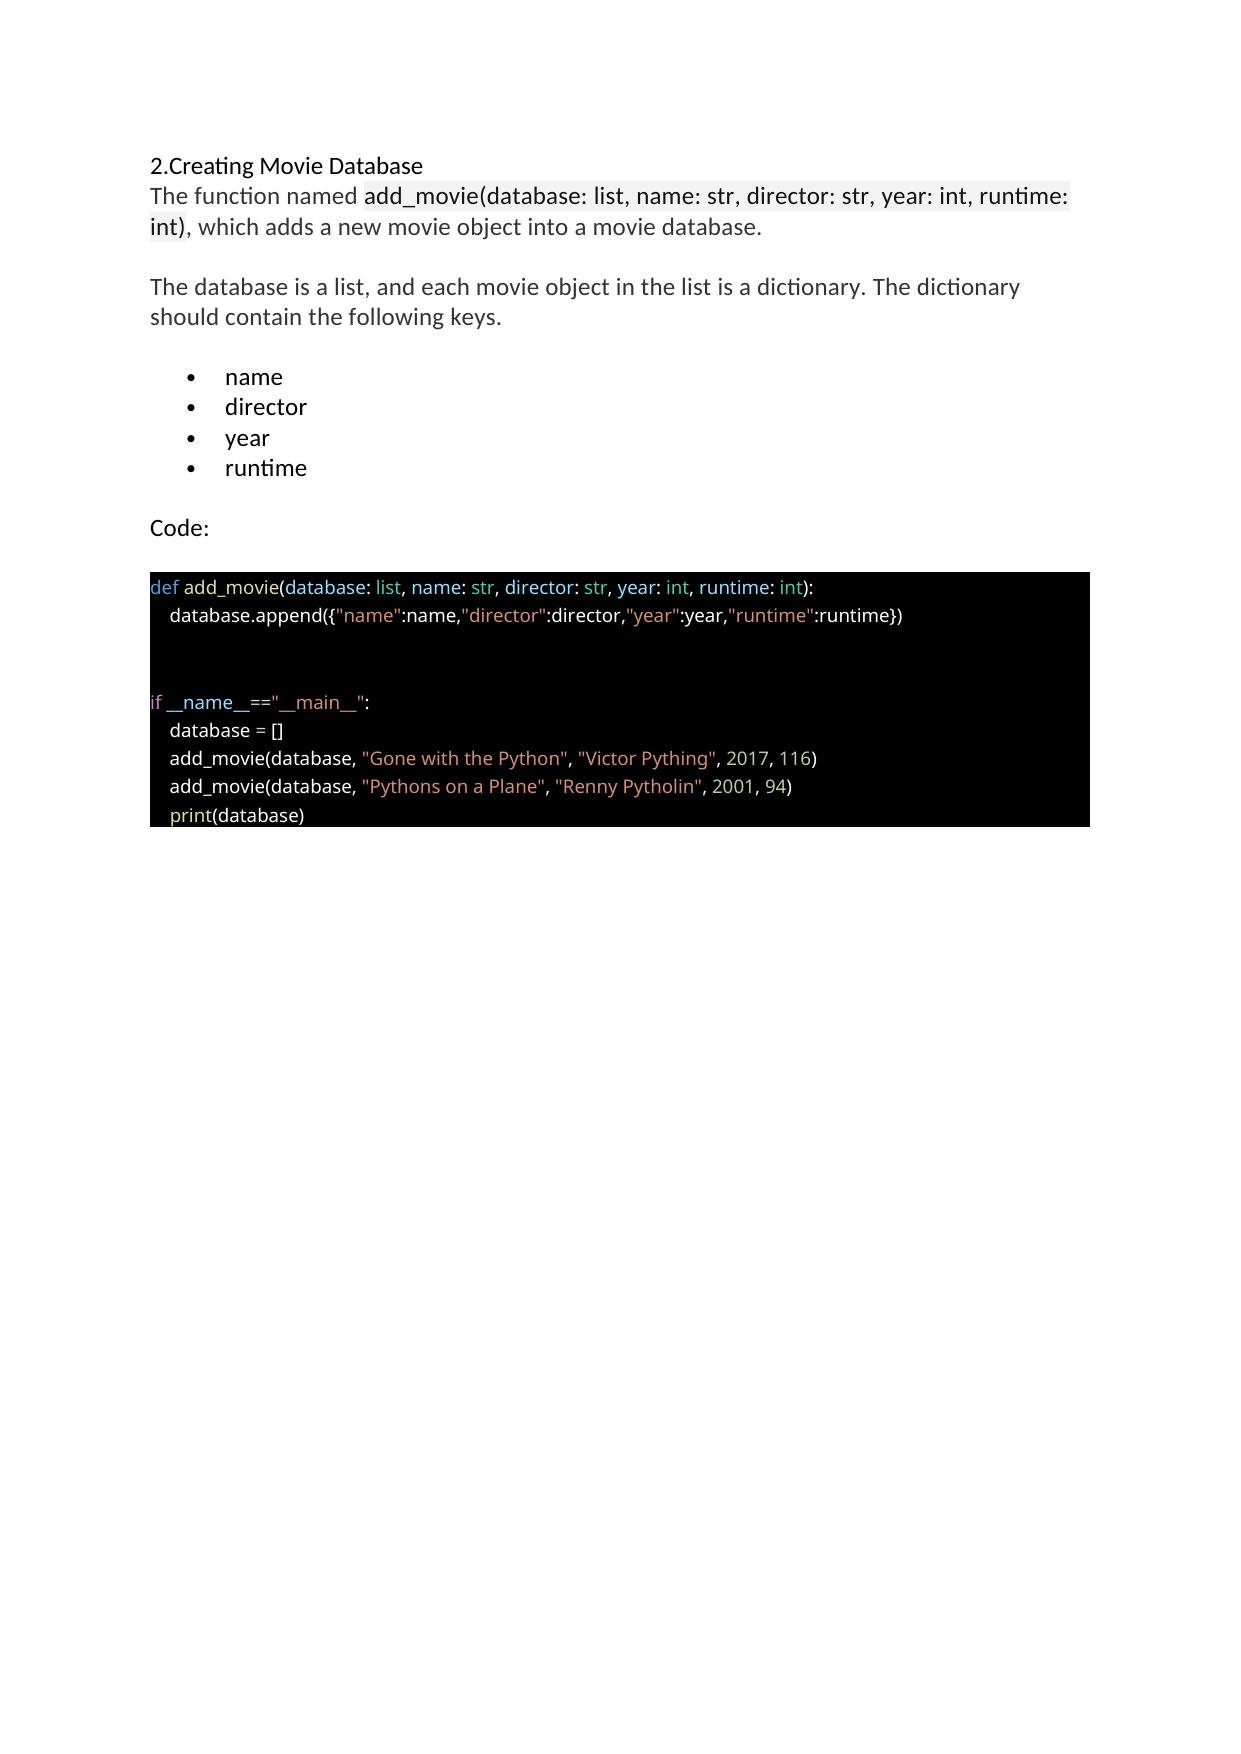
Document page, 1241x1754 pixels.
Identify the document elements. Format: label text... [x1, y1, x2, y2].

text Code: [150, 512, 1090, 543]
text if __name__=="__main__": [150, 687, 1090, 715]
list director [187, 391, 1090, 422]
text print(database) [150, 799, 1090, 827]
text 2.Creating Movie Database [150, 150, 1090, 181]
list runtime [187, 452, 1090, 483]
text database.append({"name":name,"director":director,"year":year,"runtime":runtime}) [150, 600, 1090, 628]
text database = [] [150, 715, 1090, 743]
list name [187, 361, 1090, 391]
text The function named add_movie(database: list, name: str, director: str, year: int, runtime: int), which adds a new movie object into a movie database. [150, 181, 1090, 242]
text add_movie(database, "Pythons on a Plane", "Renny Pytholin", 2001, 94) [150, 771, 1090, 799]
list year [187, 422, 1090, 452]
text add_movie(database, "Gone with the Python", "Victor Pything", 2017, 116) [150, 743, 1090, 771]
text def add_movie(database: list, name: str, director: str, year: int, runtime: int): [150, 572, 1090, 600]
text The database is a list, and each movie object in the list is a dictionary. The dictionary should contain the following keys. [150, 271, 1090, 332]
